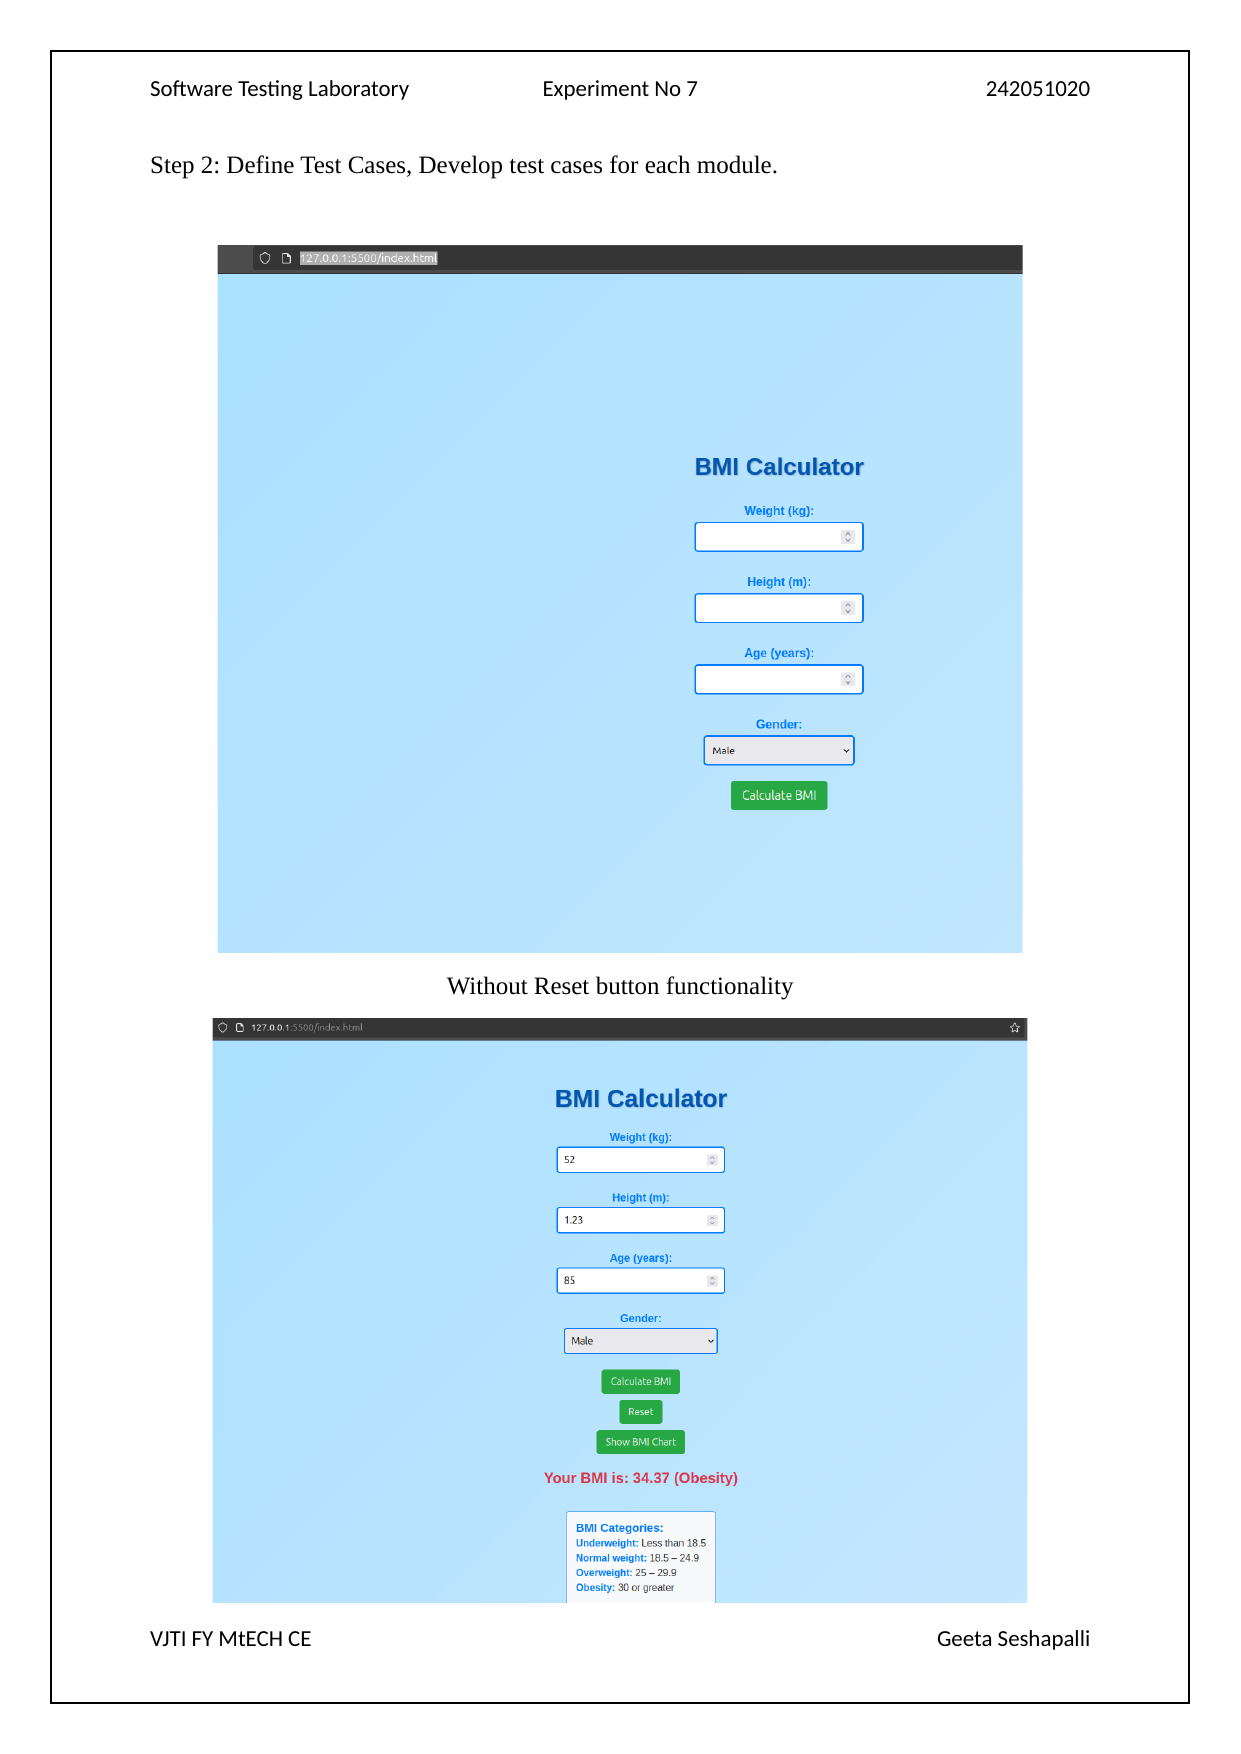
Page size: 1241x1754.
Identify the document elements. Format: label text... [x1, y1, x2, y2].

text Step 2: Define Test Cases, Develop test cases for each module. [150, 150, 1090, 179]
text Without Reset button functionality [150, 971, 1090, 1000]
picture [212, 1018, 1028, 1603]
picture [217, 245, 1023, 953]
